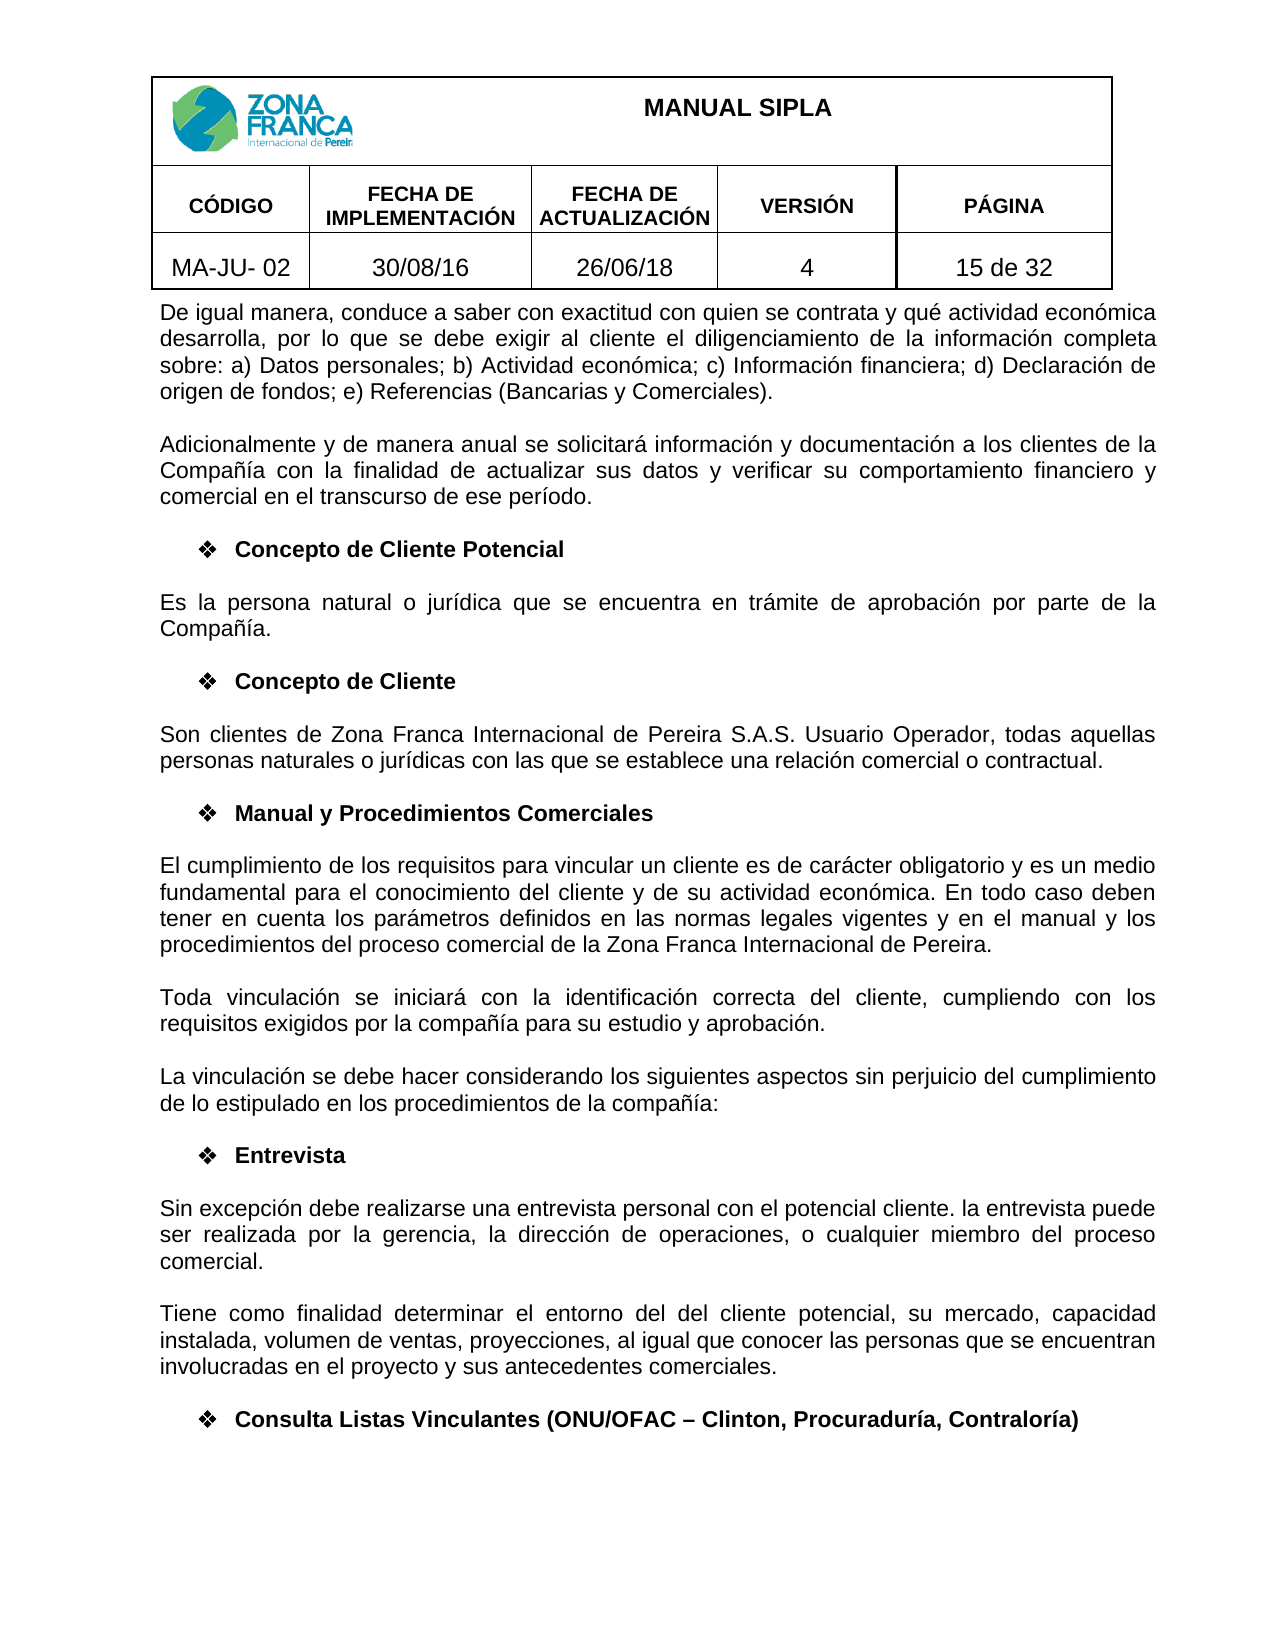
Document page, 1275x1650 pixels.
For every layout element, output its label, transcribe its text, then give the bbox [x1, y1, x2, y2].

text De igual manera, conduce a saber con exactitud con quien se contrata y qué actividad económica desarrolla, por lo que se debe exigir al cliente el diligenciamiento de la información completa sobre: a) Datos personales; b) Actividad económica; c) Información financiera; d) Declaración de origen de fondos; e) Referencias (Bancarias y Comerciales). [159, 299, 1157, 404]
picture [272, 109, 286, 133]
list Manual y Procedimientos Comerciales [197, 799, 1157, 826]
text Tiene como finalidad determinar el entorno del del cliente potencial, su mercado, capacidad instalada, volumen de ventas, proyecciones, al igual que conocer las personas que se encuentran involucradas en el proyecto y sus antecedentes comerciales. [159, 1300, 1157, 1379]
list Concepto de Cliente Potencial [197, 536, 1157, 562]
picture [268, 99, 280, 110]
picture [171, 85, 352, 151]
picture [290, 103, 299, 133]
picture [305, 111, 323, 125]
text El cumplimiento de los requisitos para vincular un cliente es de carácter obligatorio y es un medio fundamental para el conocimiento del cliente y de su actividad económica. En todo caso deben tener en cuenta los parámetros definidos en las normas legales vigentes y en el manual y los procedimientos del proceso comercial de la Zona Franca Internacional de Pereira. [159, 852, 1157, 958]
text Toda vinculación se iniciará con la identificación correcta del cliente, cumpliendo con los requisitos exigidos por la compañía para su estudio y aprobación. [159, 984, 1157, 1037]
text La vinculación se debe hacer considerando los siguientes aspectos sin perjuicio del cumplimiento de lo estipulado en los procedimientos de la compañía: [159, 1063, 1157, 1116]
text Es la persona natural o jurídica que se encuentra en trámite de aprobación por parte de la Compañía. [159, 589, 1157, 641]
list Entrevista [197, 1142, 1157, 1168]
list Concepto de Cliente [197, 668, 1157, 694]
text Sin excepción debe realizarse una entrevista personal con el potencial cliente. la entrevista puede ser realizada por la gerencia, la dirección de operaciones, o cualquier miembro del proceso comercial. [159, 1195, 1157, 1274]
list Consulta Listas Vinculantes (ONU/OFAC – Clinton, Procuraduría, Contraloría) [197, 1406, 1157, 1432]
text Adicionalmente y de manera anual se solicitará información y documentación a los clientes de la Compañía con la finalidad de actualizar sus datos y verificar su comportamiento financiero y comercial en el transcurso de ese período. [159, 431, 1157, 510]
text Son clientes de Zona Franca Internacional de Pereira S.A.S. Usuario Operador, todas aquellas personas naturales o jurídicas con las que se establece una relación comercial o contractual. [159, 721, 1157, 773]
